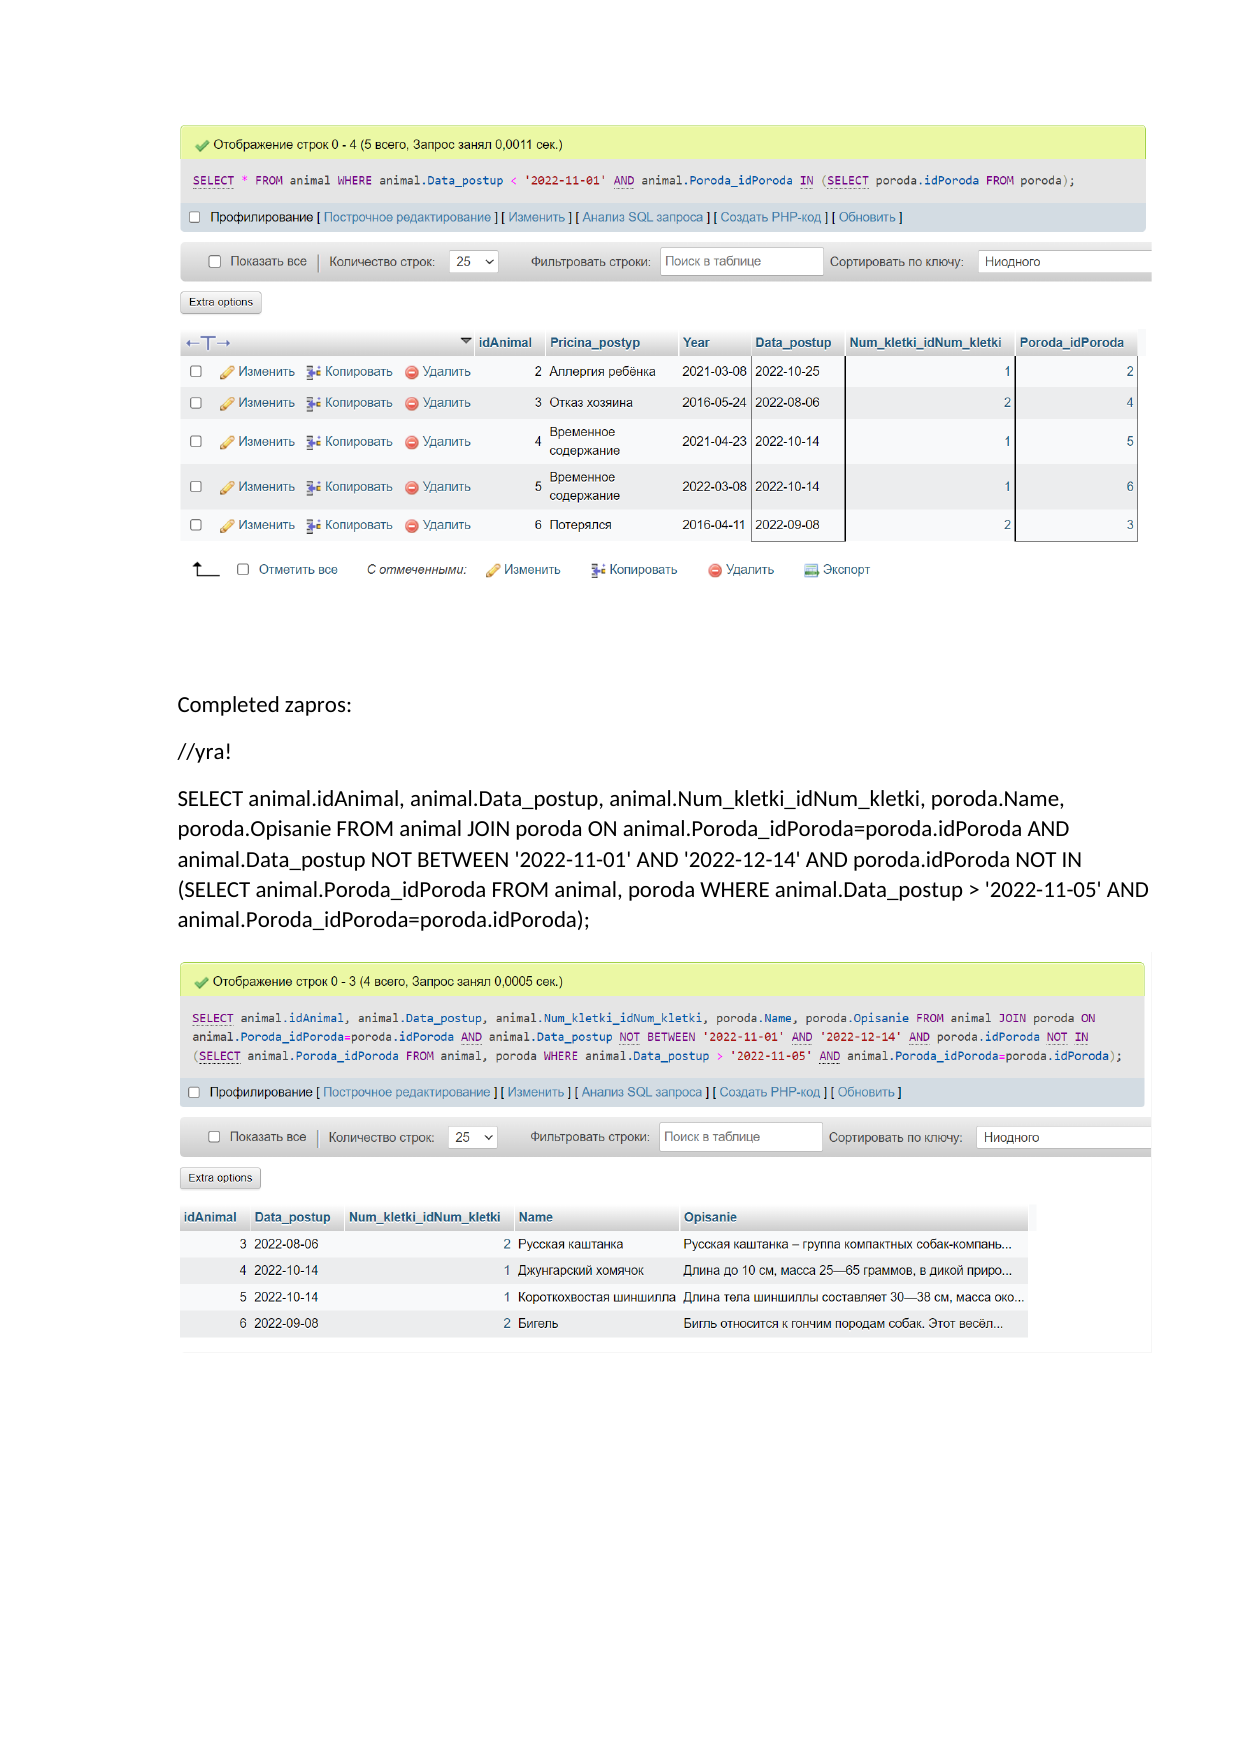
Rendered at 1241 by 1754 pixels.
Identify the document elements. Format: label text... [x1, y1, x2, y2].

text Completed zapros: [177, 691, 1152, 718]
picture [177, 118, 1152, 578]
text SELECT animal.idAnimal, animal.Data_postup, animal.Num_kletki_idNum_kletki, poroda.Name, poroda.Opisanie FROM animal JOIN poroda ON animal.Poroda_idPoroda=poroda.idPoroda AND animal.Data_postup NOT BETWEEN '2022-11-01' AND '2022-12-14' AND poroda.idPoroda NOT IN (SELECT animal.Poroda_idPoroda FROM animal, poroda WHERE animal.Data_postup > '2022-11-05' AND animal.Poroda_idPoroda=poroda.idPoroda); [177, 784, 1152, 933]
text //yra! [177, 737, 1152, 765]
picture [177, 952, 1152, 1353]
